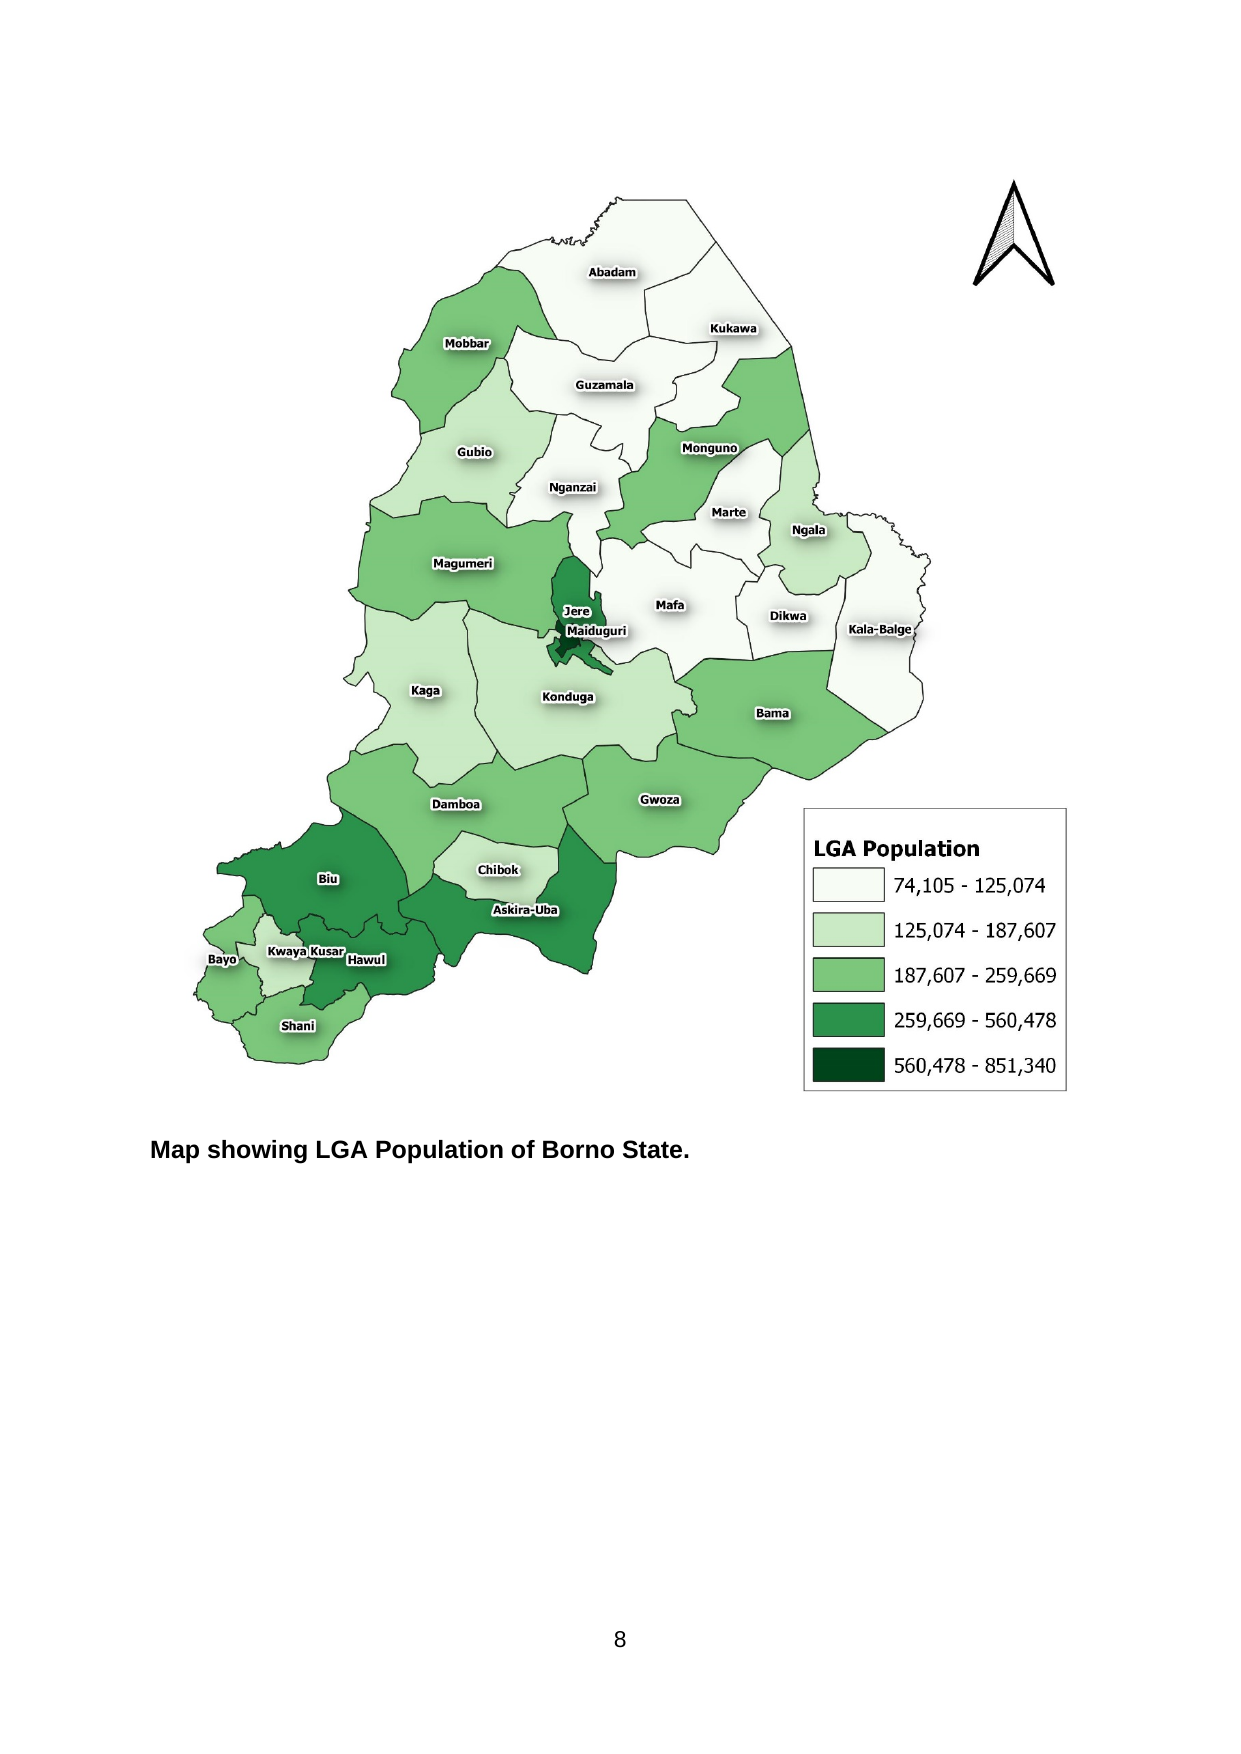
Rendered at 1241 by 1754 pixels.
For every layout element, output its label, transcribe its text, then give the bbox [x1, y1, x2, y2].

picture [120, 150, 1078, 1099]
text Map showing LGA Population of Borno State. [150, 1136, 1090, 1164]
